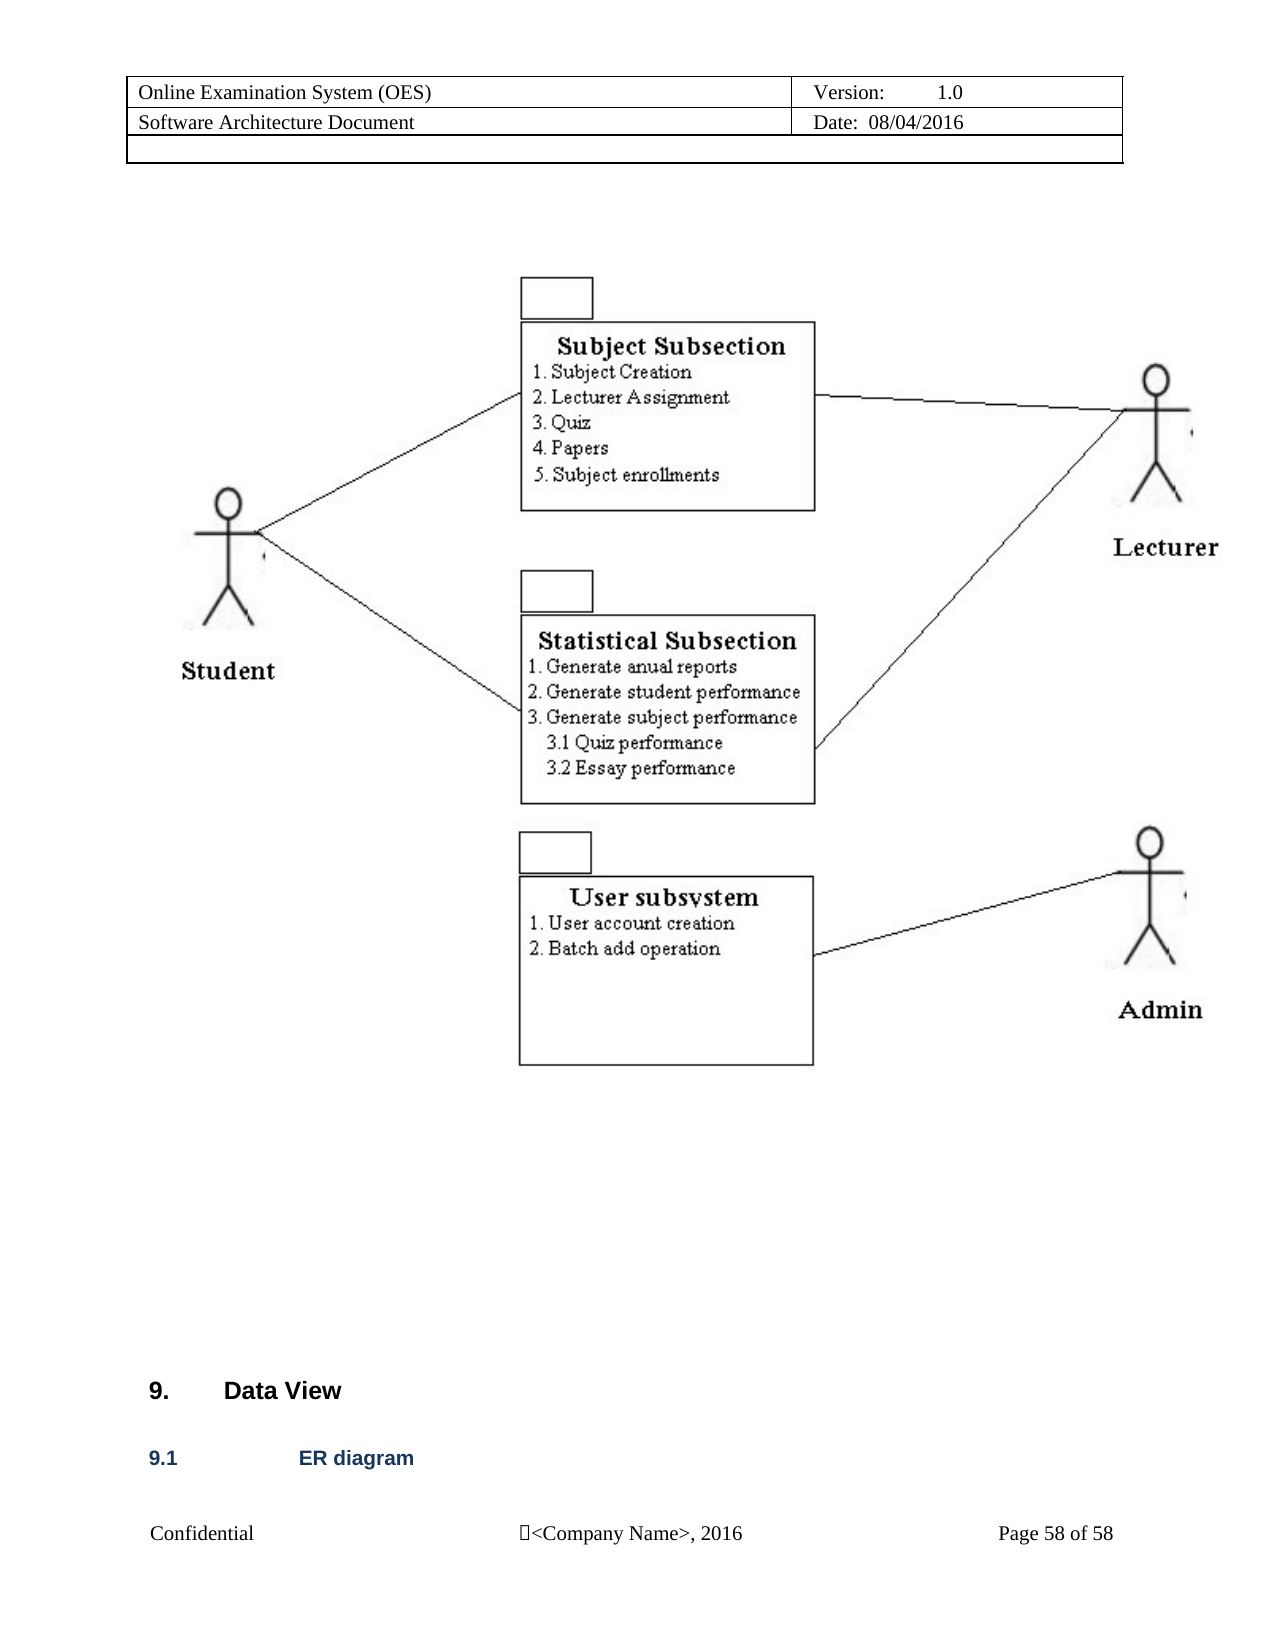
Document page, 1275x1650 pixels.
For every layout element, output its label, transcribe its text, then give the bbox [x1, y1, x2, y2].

subtitle ER diagram [148, 1446, 1275, 1470]
subtitle Data View [148, 1376, 1275, 1404]
picture [157, 263, 1243, 1074]
